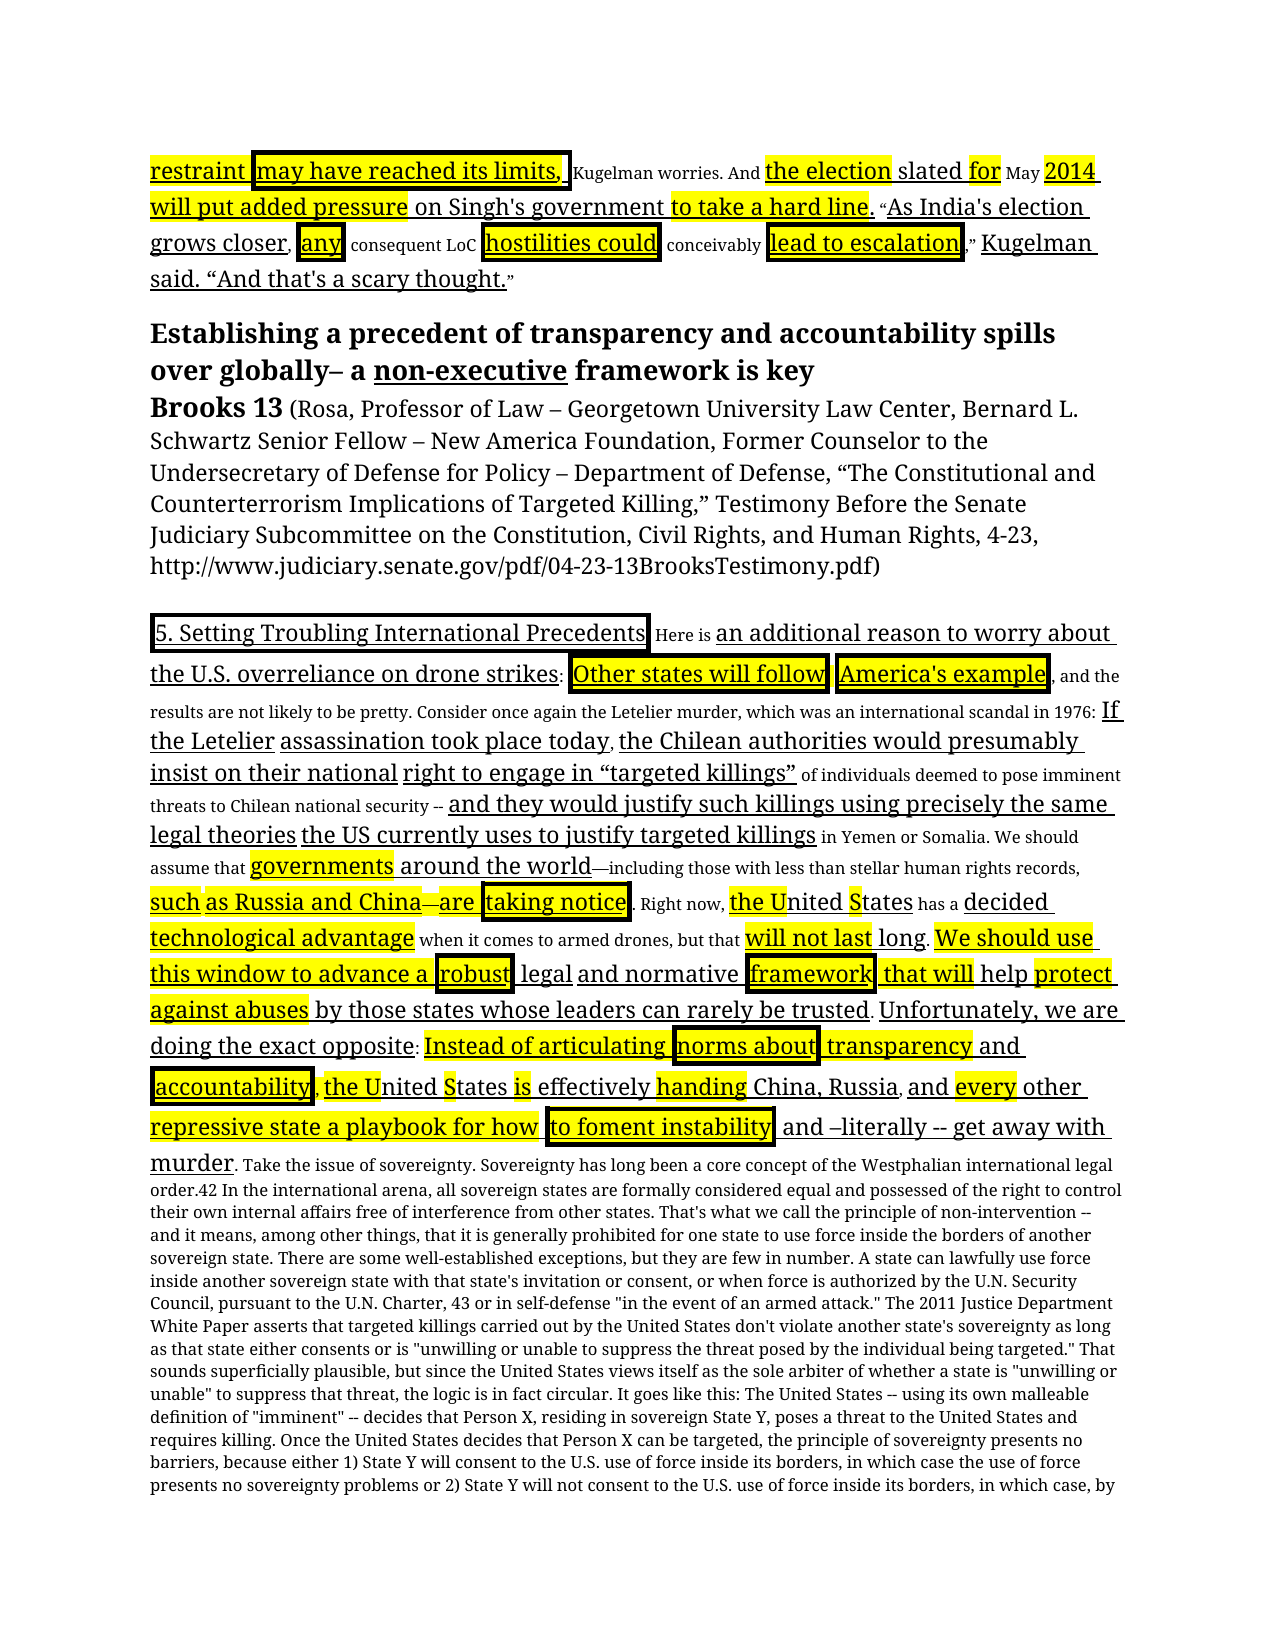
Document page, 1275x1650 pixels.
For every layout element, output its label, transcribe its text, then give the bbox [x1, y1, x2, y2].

subtitle Establishing a precedent of transparency and accountability spills over globally– a non-executive framework is key [150, 314, 1125, 388]
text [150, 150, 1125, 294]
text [150, 613, 1125, 1496]
text Brooks 13 (Rosa, Professor of Law – Georgetown University Law Center, Bernard L. Schwartz Senior Fellow – New America Foundation, Former Counselor to the Undersecretary of Defense for Policy – Department of Defense, “The Constitutional and Counterterrorism Implications of Targeted Killing,” Testimony Before the Senate Judiciary Subcommittee on the Constitution, Civil Rights, and Human Rights, 4-23, http://www.judiciary.senate.gov/pdf/04-23-13BrooksTestimony.pdf) [150, 388, 1125, 581]
